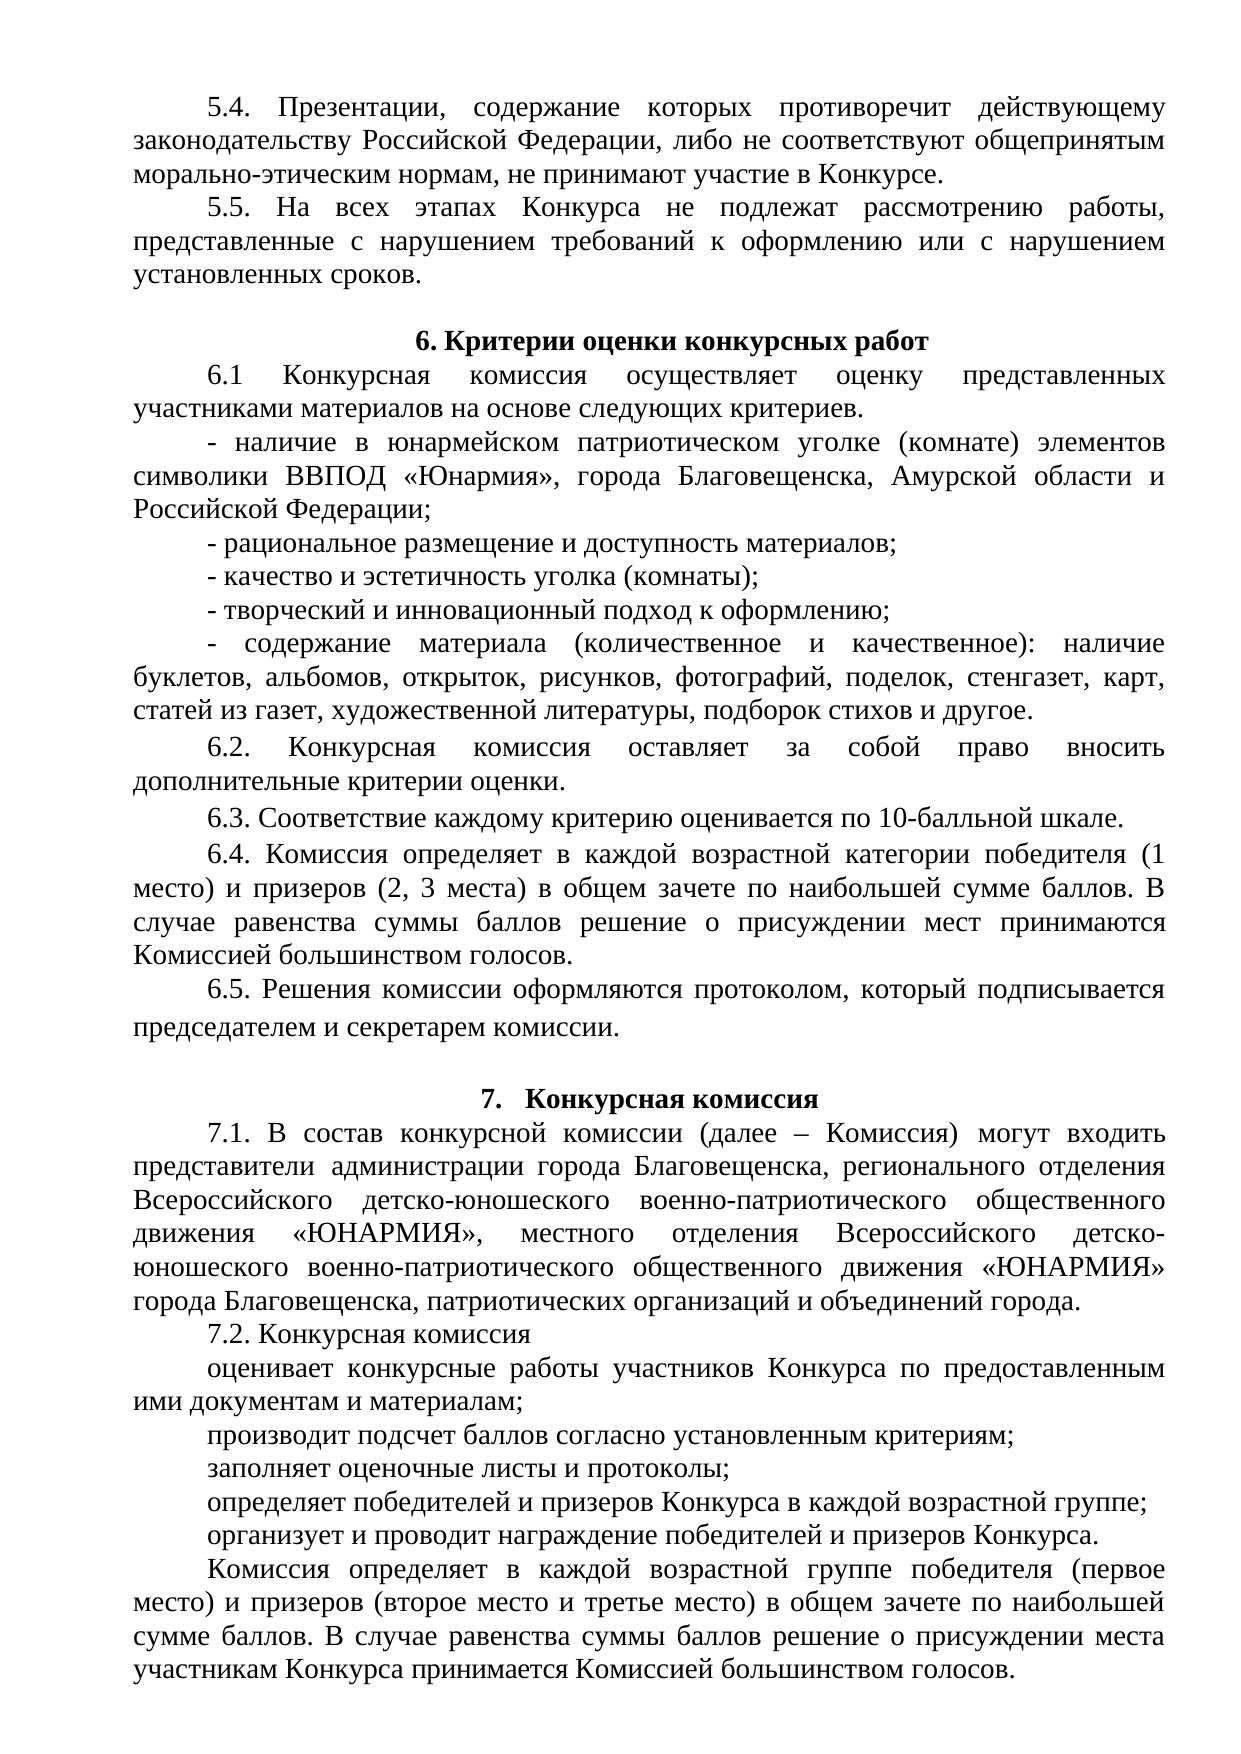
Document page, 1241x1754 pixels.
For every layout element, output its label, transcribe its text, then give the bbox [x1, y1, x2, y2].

text оценивает конкурсные работы участников Конкурса по предоставленным ими документам и материалам; [133, 1350, 1166, 1417]
text - творческий и инновационный подход к оформлению; [133, 592, 1166, 625]
text 5.4. Презентации, содержание которых противоречит действующему законодательству Российской Федерации, либо не соответствуют общепринятым морально-этическим нормам, не принимают участие в Конкурсе. [133, 89, 1166, 189]
list Критерии оценки конкурсных работ [178, 323, 1166, 357]
text - содержание материала (количественное и качественное): наличие буклетов, альбомов, открыток, рисунков, фотографий, поделок, стенгазет, карт, статей из газет, художественной литературы, подборок стихов и другое. [133, 625, 1166, 726]
text заполняет оценочные листы и протоколы; [133, 1450, 1166, 1484]
text 5.5. На всех этапах Конкурса не подлежат рассмотрению работы, представленные с нарушением требований к оформлению или с нарушением установленных сроков. [133, 189, 1166, 290]
list Конкурсная комиссия [133, 1081, 1166, 1115]
text 7.1. В состав конкурсной комиссии (далее – Комиссия) могут входить представители администрации города Благовещенска, регионального отделения Всероссийского детско-юношеского военно-патриотического общественного движения «ЮНАРМИЯ», местного отделения Всероссийского детско-юношеского военно-патриотического общественного движения «ЮНАРМИЯ» города Благовещенска, патриотических организаций и объединений города. [133, 1115, 1166, 1316]
text - рациональное размещение и доступность материалов; [133, 525, 1166, 558]
text 6.3. Соответствие каждому критерию оценивается по 10-балльной шкале. [133, 800, 1166, 833]
text 7.2. Конкурсная комиссия [133, 1316, 1166, 1350]
text 6.2. Конкурсная комиссия оставляет за собой право вносить дополнительные критерии оценки. [133, 729, 1166, 796]
text производит подсчет баллов согласно установленным критериям; [133, 1417, 1166, 1450]
text 6.1 Конкурсная комиссия осуществляет оценку представленных участниками материалов на основе следующих критериев. [133, 357, 1166, 424]
text - наличие в юнармейском патриотическом уголке (комнате) элементов символики ВВПОД «Юнармия», города Благовещенска, Амурской области и Российской Федерации; [133, 424, 1166, 525]
text 6.5. Решения комиссии оформляются протоколом, который подписывается председателем и секретарем комиссии. [133, 971, 1166, 1043]
text определяет победителей и призеров Конкурса в каждой возрастной группе; [133, 1484, 1166, 1517]
text Комиссия определяет в каждой возрастной группе победителя (первое место) и призеров (второе место и третье место) в общем зачете по наибольшей сумме баллов. В случае равенства суммы баллов решение о присуждении места участникам Конкурса принимается Комиссией большинством голосов. [133, 1551, 1166, 1685]
text 6.4. Комиссия определяет в каждой возрастной категории победителя (1 место) и призеров (2, 3 места) в общем зачете по наибольшей сумме баллов. В случае равенства суммы баллов решение о присуждении мест принимаются Комиссией большинством голосов. [133, 837, 1166, 971]
text - качество и эстетичность уголка (комнаты); [133, 558, 1166, 592]
text организует и проводит награждение победителей и призеров Конкурса. [133, 1517, 1166, 1551]
